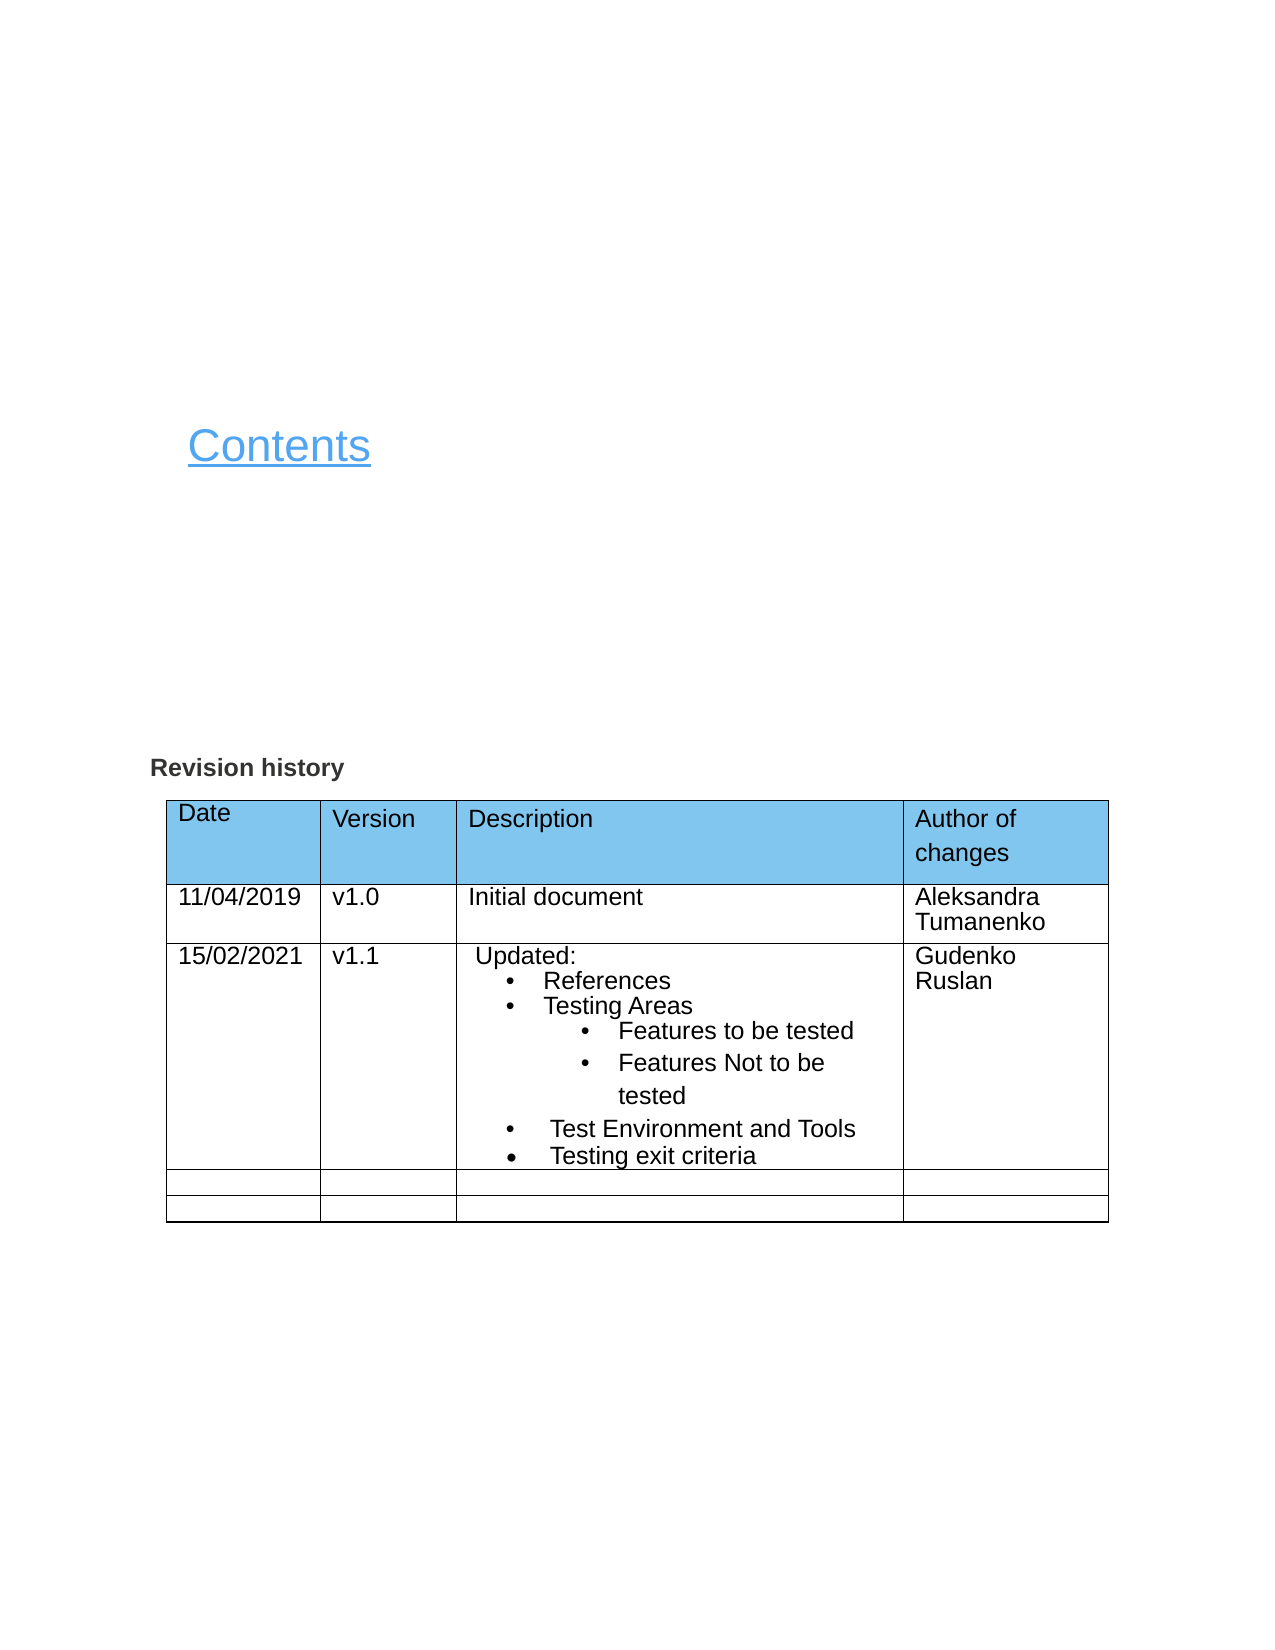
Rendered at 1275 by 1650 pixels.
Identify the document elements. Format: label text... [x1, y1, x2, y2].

table_header Date [167, 801, 320, 884]
table_cell v1.0 [321, 885, 456, 943]
table_cell [457, 1170, 903, 1195]
table_cell [167, 1196, 320, 1221]
text Revision history [150, 750, 1125, 783]
table_cell [904, 1170, 1108, 1195]
text Contents [187, 442, 1125, 467]
table_cell [904, 1196, 1108, 1221]
table_cell [167, 1170, 320, 1195]
table_cell [321, 1196, 456, 1221]
table_cell Aleksandra Tumanenko [904, 885, 1108, 943]
table_cell 11/04/2019 [167, 885, 320, 943]
table_header Version [321, 801, 456, 884]
table_cell [321, 1170, 456, 1195]
table_cell Initial document [457, 885, 903, 943]
table_cell Gudenko Ruslan [904, 944, 1108, 1169]
table_cell v1.1 [321, 944, 456, 1169]
table_header Author of changes [904, 801, 1108, 884]
table_header Description [457, 801, 903, 884]
table_cell Updated: References Testing Areas Features to be tested Features Not to be tested Test Environment and Tools Testing exit criteria [457, 944, 903, 1169]
table_cell 15/02/2021 [167, 944, 320, 1169]
table_cell [457, 1196, 903, 1221]
